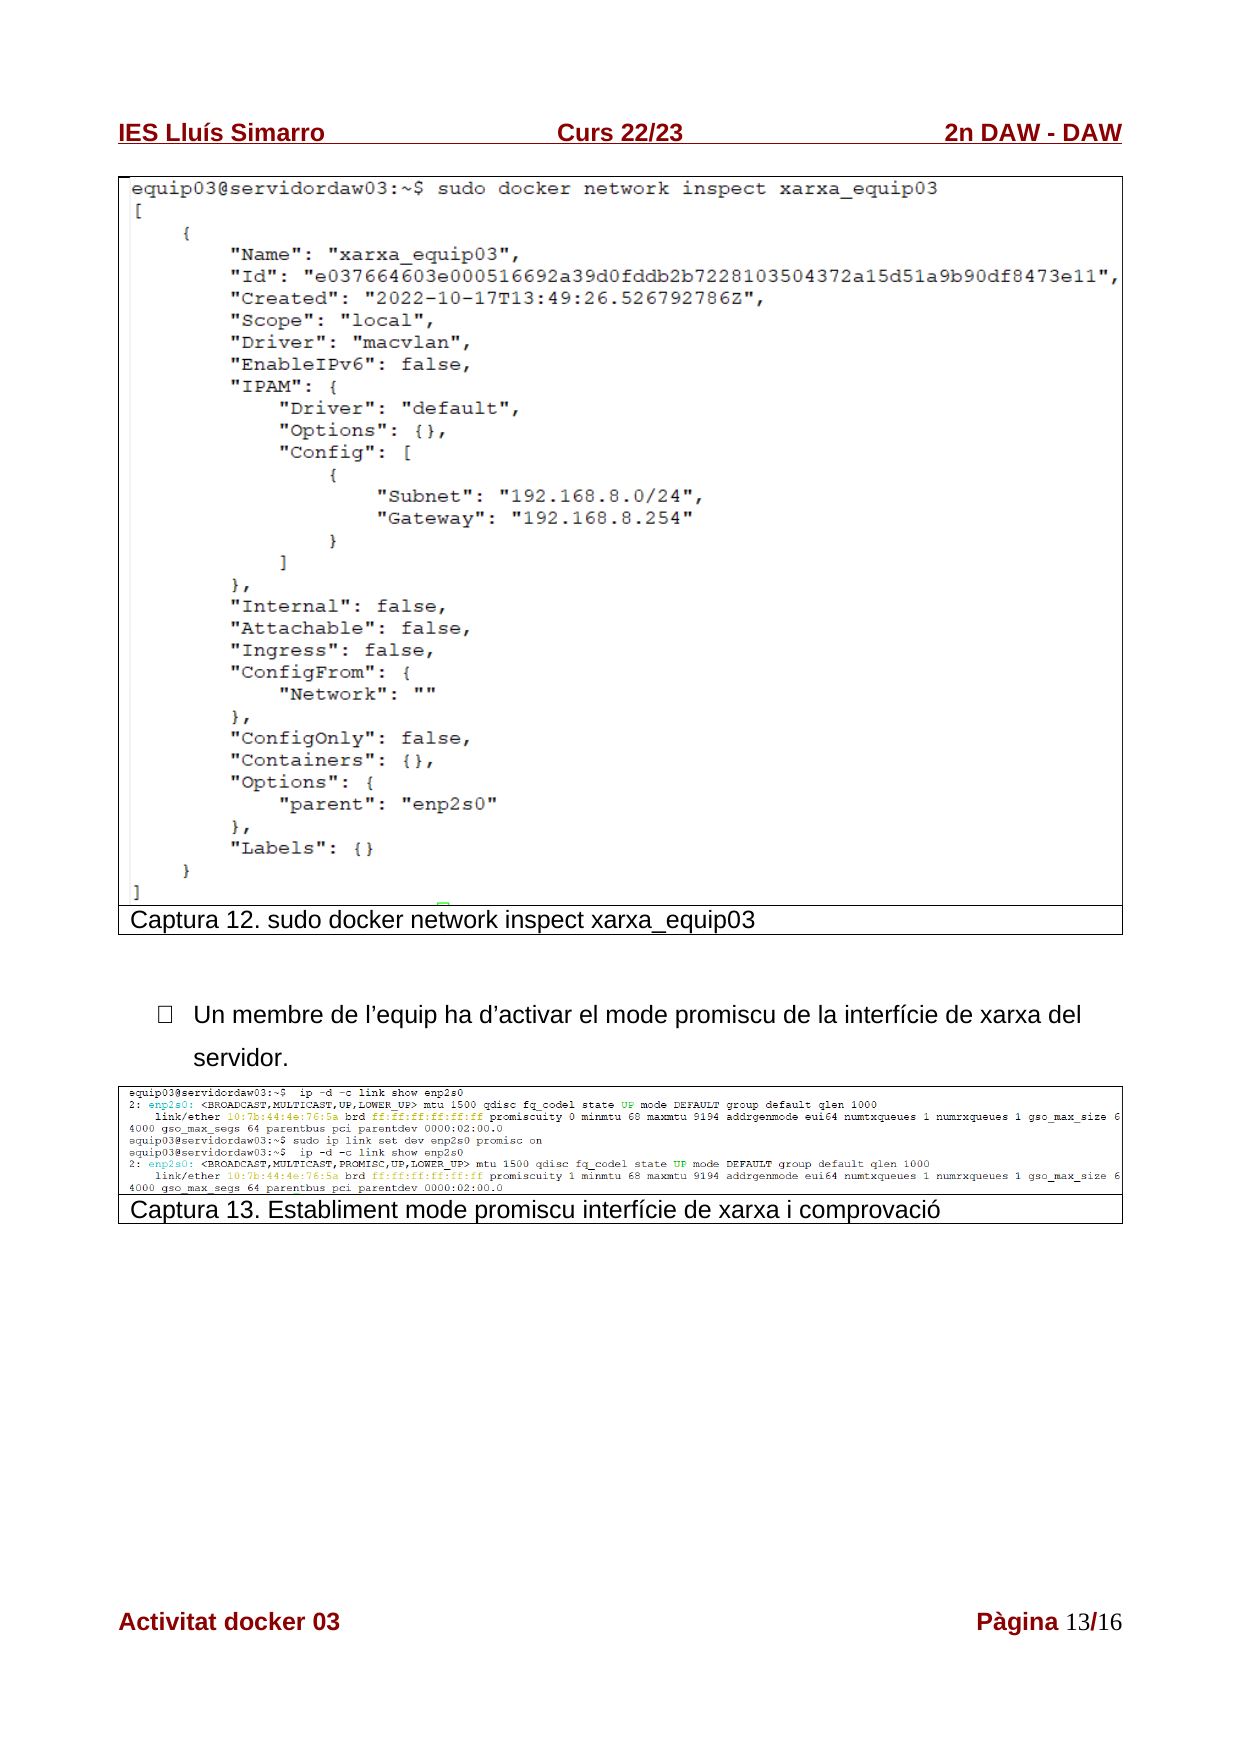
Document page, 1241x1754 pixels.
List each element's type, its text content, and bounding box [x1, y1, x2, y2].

list Un membre de l’equip ha d’activar el mode promiscu de la interfície de xarxa del servidor. [156, 1000, 1122, 1072]
table_header [119, 1087, 129, 1193]
table_cell Captura 13. Establiment mode promiscu interfície de xarxa i comprovació [119, 1195, 1122, 1223]
picture [129, 177, 1123, 905]
table_cell Captura 12. sudo docker network inspect xarxa_equip03 [119, 906, 1122, 934]
picture [129, 1087, 1123, 1194]
table_header [119, 178, 129, 904]
